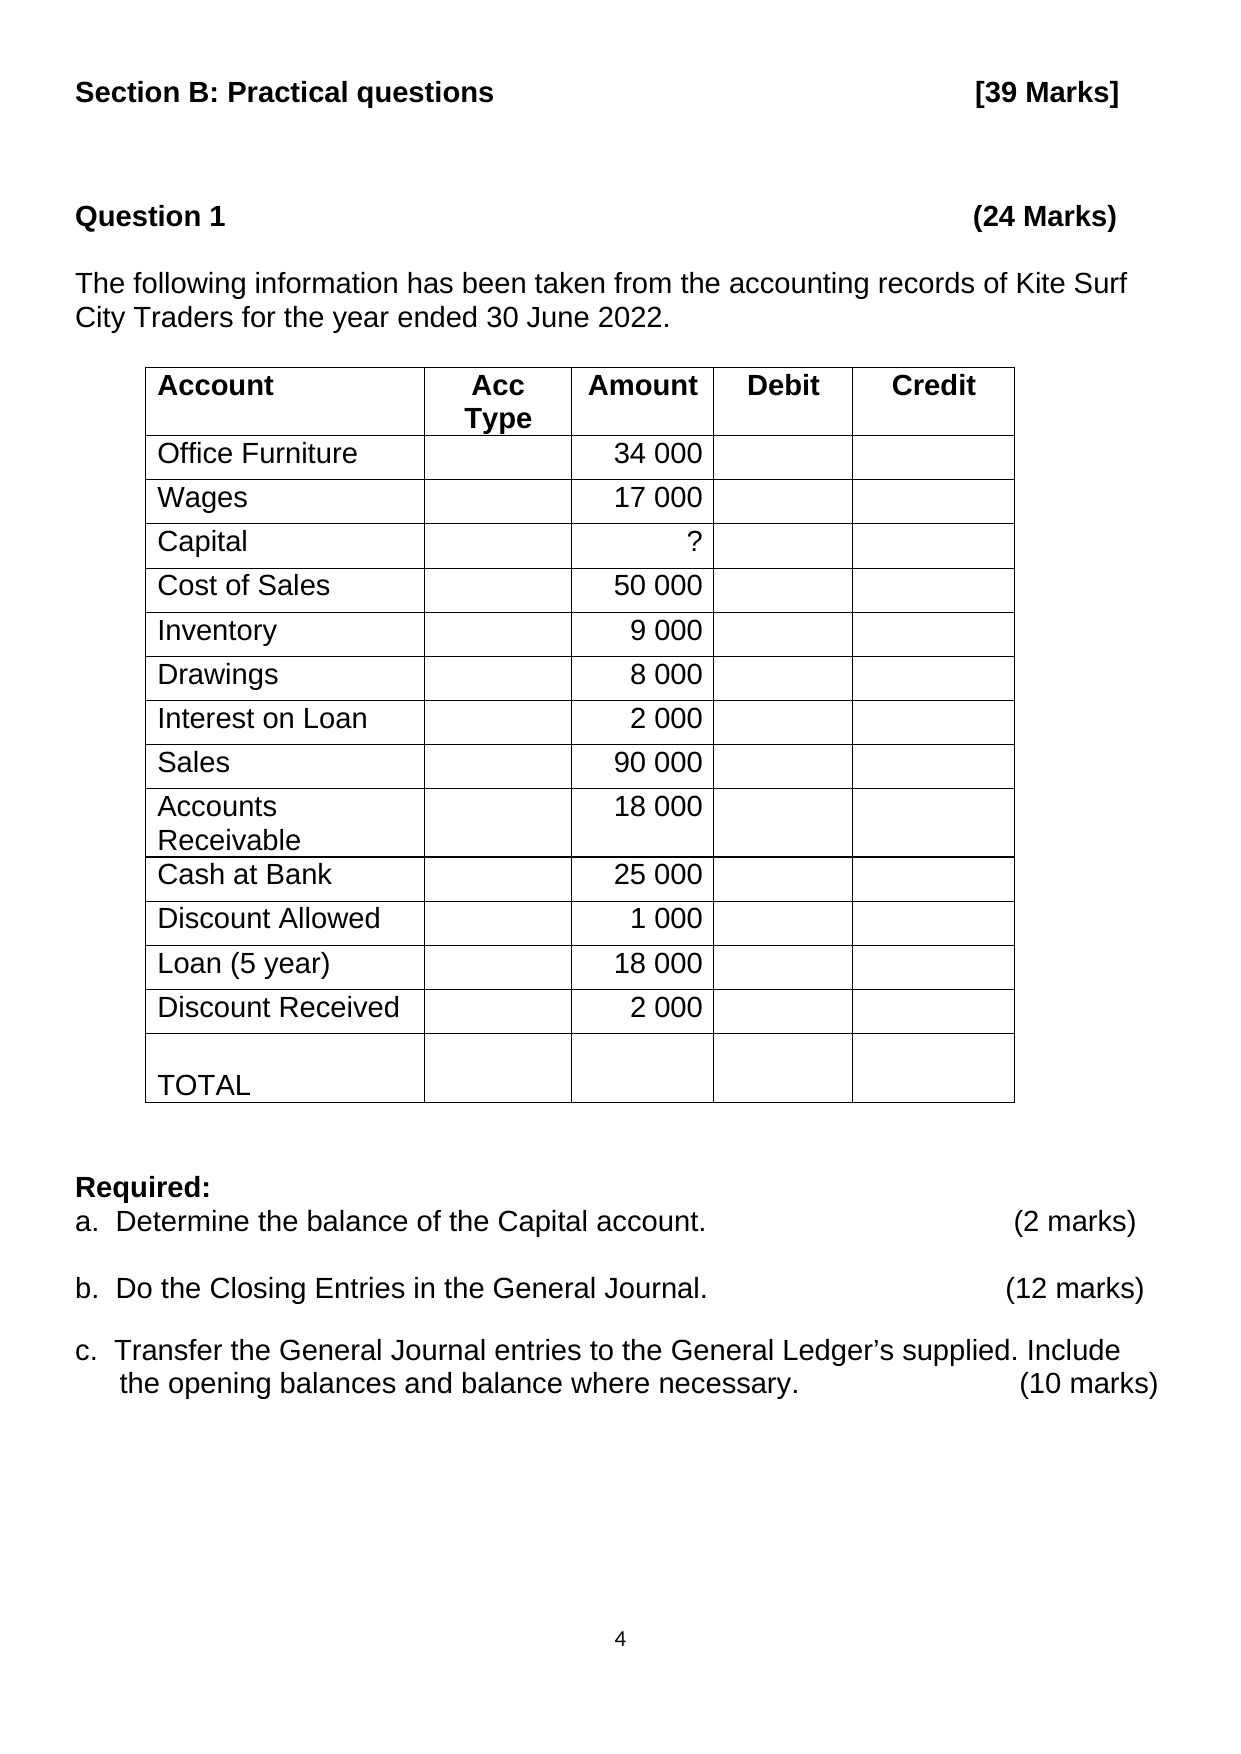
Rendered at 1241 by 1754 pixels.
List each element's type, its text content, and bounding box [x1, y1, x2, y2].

table_cell Discount Allowed [146, 902, 424, 945]
table_cell [425, 701, 571, 744]
table_cell [572, 1034, 713, 1102]
table_cell [853, 1034, 1014, 1102]
text Required: [75, 1170, 1165, 1204]
table_cell [425, 789, 571, 856]
table_cell Office Furniture [146, 436, 424, 479]
table_cell [425, 902, 571, 945]
table_cell [714, 613, 852, 656]
table_cell [425, 990, 571, 1033]
table_cell Inventory [146, 613, 424, 656]
table_cell 34 000 [572, 436, 713, 479]
table_cell [853, 745, 1014, 788]
table_cell [714, 1034, 852, 1102]
table_cell Discount Received [146, 990, 424, 1033]
table_cell [853, 858, 1014, 901]
table_cell [853, 524, 1014, 567]
table_cell [714, 569, 852, 612]
table_cell [714, 789, 852, 856]
text The following information has been taken from the accounting records of Kite Surf City Traders for the year ended 30 June 2022. [75, 266, 1165, 333]
table_cell [425, 858, 571, 901]
table_cell [425, 946, 571, 989]
table_cell [853, 613, 1014, 656]
table_cell Cash at Bank [146, 858, 424, 901]
table_cell [714, 990, 852, 1033]
table_cell [714, 745, 852, 788]
table_cell [853, 902, 1014, 945]
table_cell [853, 946, 1014, 989]
table_header Debit [714, 368, 852, 435]
table_cell [714, 946, 852, 989]
table_cell 2 000 [572, 701, 713, 744]
table_cell ? [572, 524, 713, 567]
table_cell [425, 524, 571, 567]
table_cell Interest on Loan [146, 701, 424, 744]
table_cell Wages [146, 480, 424, 523]
table_cell 2 000 [572, 990, 713, 1033]
table_cell [853, 701, 1014, 744]
table_cell [714, 480, 852, 523]
table_cell TOTAL [146, 1034, 424, 1102]
table_cell [425, 745, 571, 788]
table_cell [425, 613, 571, 656]
table_header Account [146, 368, 424, 435]
table_cell 1 000 [572, 902, 713, 945]
table_header Credit [853, 368, 1014, 435]
table_cell 50 000 [572, 569, 713, 612]
table_cell 18 000 [572, 789, 713, 856]
text c. Transfer the General Journal entries to the General Ledger’s supplied. Include the opening balances and balance where necessary. (10 marks) [75, 1332, 1165, 1399]
table_cell [425, 657, 571, 700]
text Section B: Practical questions [39 Marks] [75, 75, 1165, 108]
list Question 1 (24 Marks) [75, 199, 1165, 233]
table_cell [714, 524, 852, 567]
table_cell [853, 789, 1014, 856]
table_cell 18 000 [572, 946, 713, 989]
table_header Acc Type [425, 368, 571, 435]
table_cell 8 000 [572, 657, 713, 700]
table_cell 9 000 [572, 613, 713, 656]
table_cell Cost of Sales [146, 569, 424, 612]
table_cell Sales [146, 745, 424, 788]
table_cell Capital [146, 524, 424, 567]
table_cell [853, 657, 1014, 700]
table_cell [853, 480, 1014, 523]
table_cell Loan (5 year) [146, 946, 424, 989]
table_cell 90 000 [572, 745, 713, 788]
table_cell [714, 657, 852, 700]
table_cell [853, 569, 1014, 612]
table_cell [853, 990, 1014, 1033]
table_cell [853, 436, 1014, 479]
table_cell [714, 858, 852, 901]
table_header Amount [572, 368, 713, 435]
table_cell [425, 1034, 571, 1102]
table_cell [425, 569, 571, 612]
table_cell Accounts Receivable [146, 789, 424, 856]
text a. Determine the balance of the Capital account. (2 marks) [75, 1204, 1165, 1237]
table_cell 17 000 [572, 480, 713, 523]
table_cell 25 000 [572, 858, 713, 901]
table_cell [714, 436, 852, 479]
table_cell [425, 436, 571, 479]
text b. Do the Closing Entries in the General Journal. (12 marks) [75, 1271, 1165, 1304]
table_cell [425, 480, 571, 523]
table_cell [714, 902, 852, 945]
table_cell Drawings [146, 657, 424, 700]
table_cell [714, 701, 852, 744]
